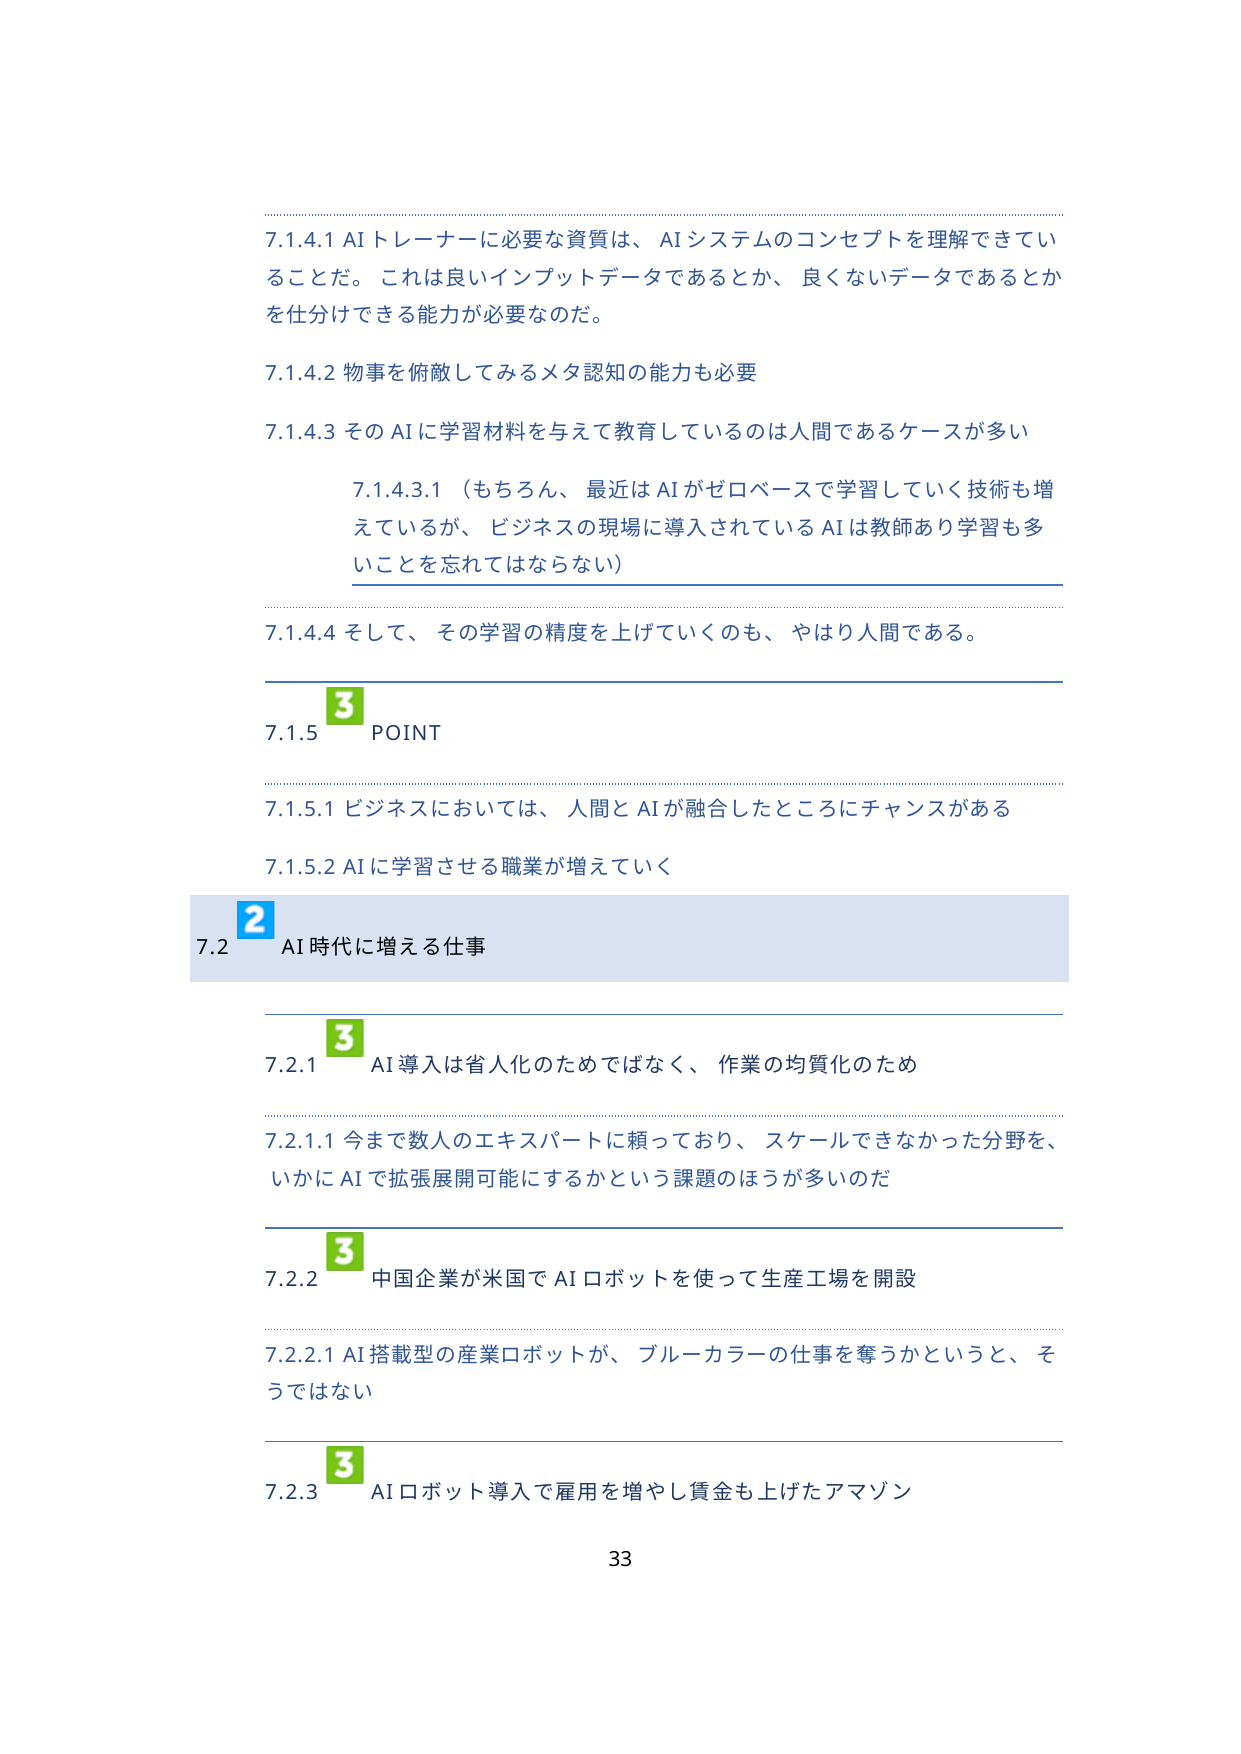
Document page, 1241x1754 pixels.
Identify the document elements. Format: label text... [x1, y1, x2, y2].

text そのAIに学習材料を与えて教育しているのは人間であるケースが多い [265, 406, 1063, 449]
text AIに学習させる職業が増えていく [265, 841, 1063, 884]
text AIロボット導入で雇用を増やし賃金も上げたアマゾン [265, 1442, 1063, 1521]
text 今まで数人のエキスパートに頼っており、 スケールできなかった分野を、 いかにAIで拡張展開可能にするかという課題のほうが多いのだ [265, 1115, 1063, 1196]
text AI導入は省人化のためでばなく、 作業の均質化のため [265, 1015, 1063, 1094]
text ビジネスにおいては、 人間とAIが融合したところにチャンスがある [265, 783, 1063, 826]
text （もちろん、 最近はAIがゼロベースで学習していく技術も増えているが、 ビジネスの現場に導入されているAIは教師あり学習も多いことを忘れてはならない） [352, 470, 1063, 584]
picture [326, 687, 364, 725]
picture [326, 1446, 364, 1484]
text AI搭載型の産業ロボットが、 ブルーカラーの仕事を奪うかというと、 そうではない [265, 1329, 1063, 1409]
picture [326, 1232, 364, 1271]
text 中国企業が米国でAIロボットを使って生産工場を開設 [265, 1229, 1063, 1308]
text POINT [265, 683, 1063, 762]
text 物事を俯敵してみるメタ認知の能力も必要 [265, 347, 1063, 391]
picture [326, 1019, 364, 1057]
text そして、 その学習の精度を上げていくのも、 やはり人間である。 [265, 607, 1063, 650]
text AIトレーナーに必要な資質は、 AIシステムのコンセプトを理解できていることだ。 これは良いインプットデータであるとか、 良くないデータであるとかを仕分けできる能力が必要なのだ。 [265, 214, 1063, 332]
text AI時代に増える仕事 [196, 901, 1063, 976]
picture [237, 901, 275, 939]
